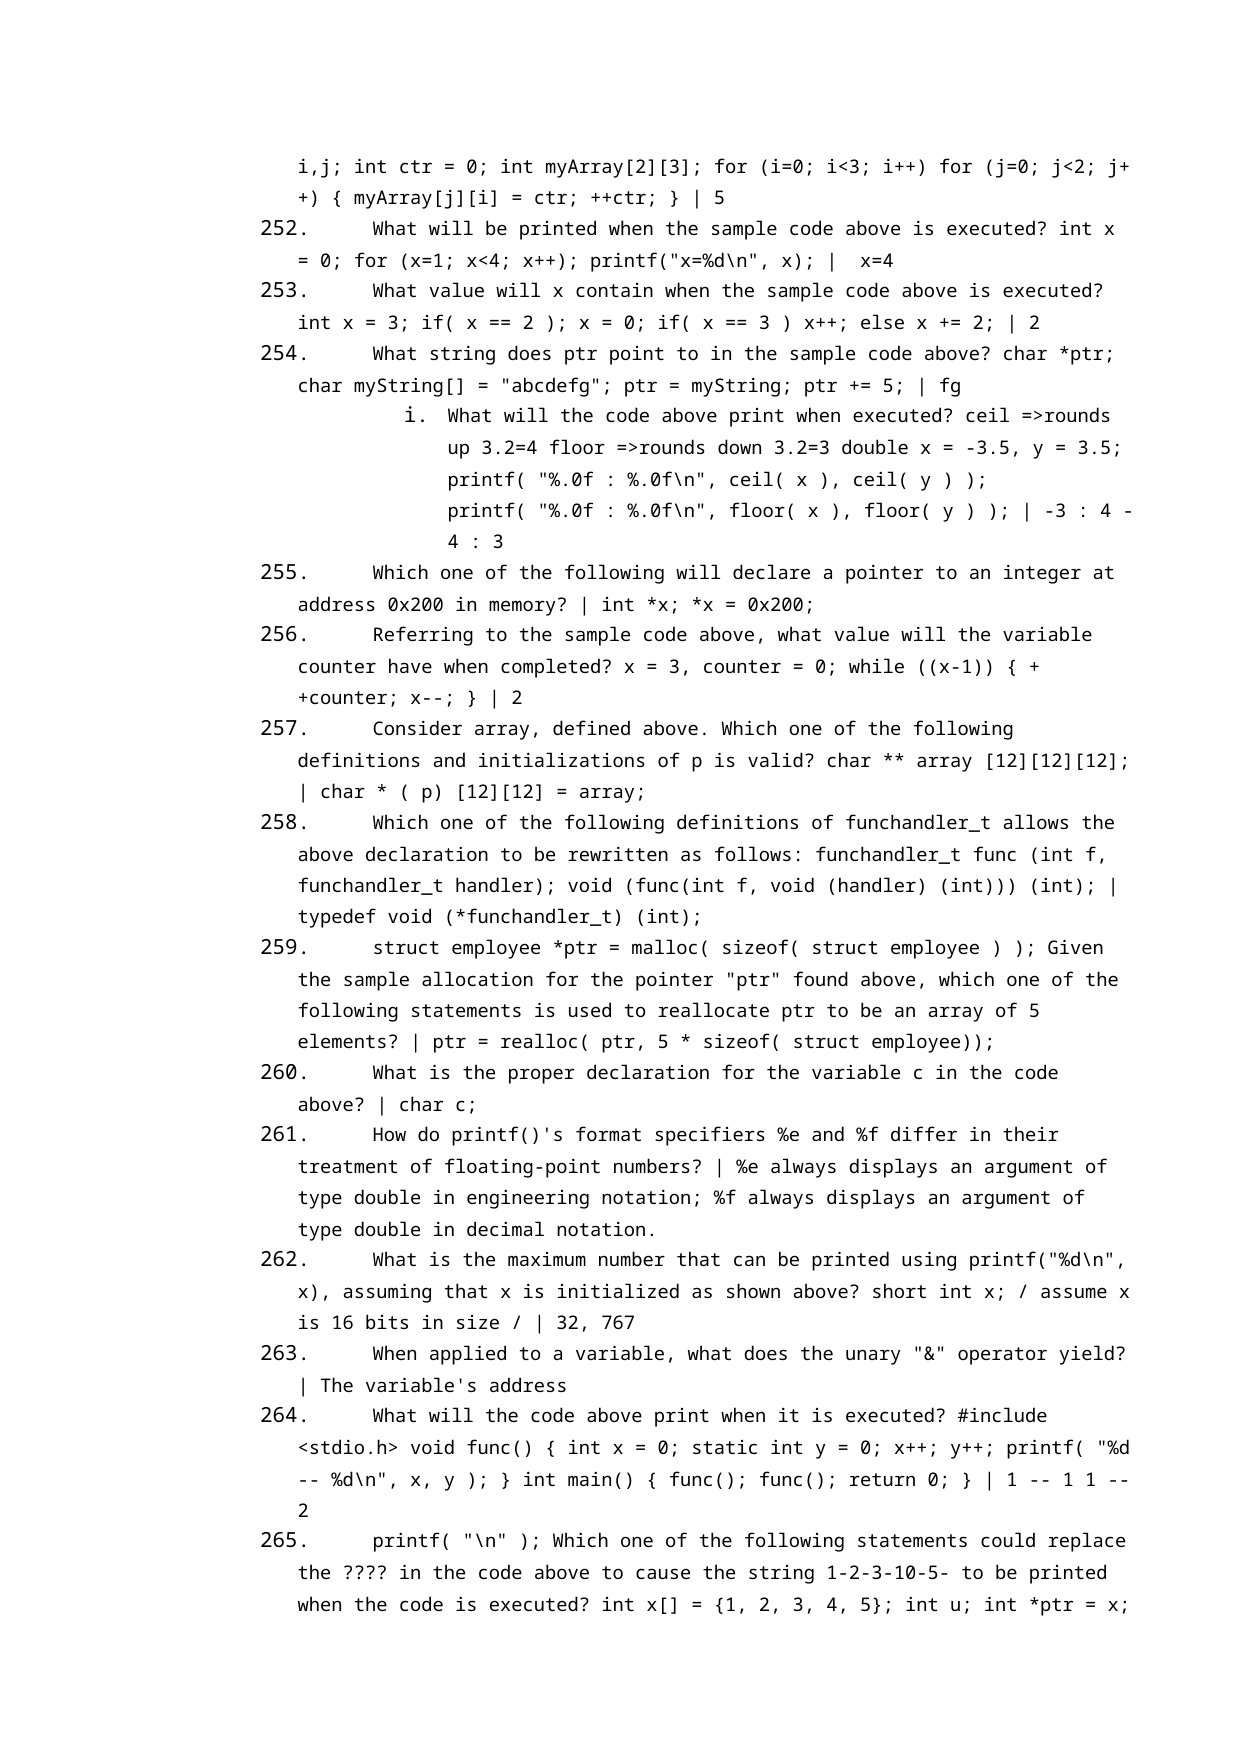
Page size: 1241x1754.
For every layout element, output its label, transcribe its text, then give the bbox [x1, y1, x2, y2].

table_cell What will be printed when the sample code above is executed? int x = 0; for (x=1; x<4; x++); printf("x=%d\n", x); | x=4 [207, 210, 1152, 273]
table_cell When applied to a variable, what does the unary "&" operator yield? | The variable's address [207, 1335, 1152, 1398]
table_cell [207, 148, 1152, 210]
table_cell How do printf()'s format specifiers %e and %f differ in their treatment of floating-point numbers? | %e always displays an argument of type double in engineering notation; %f always displays an argument of type double in decimal notation. [207, 1116, 1152, 1241]
table_cell Which one of the following will declare a pointer to an integer at address 0x200 in memory? | int *x; *x = 0x200; [207, 554, 1152, 616]
table_cell What string does ptr point to in the sample code above? char *ptr; char myString[] = "abcdefg"; ptr = myString; ptr += 5; | fg [207, 335, 1152, 398]
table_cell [207, 1523, 1152, 1616]
table_cell What is the maximum number that can be printed using printf("%d\n", x), assuming that x is initialized as shown above? short int x; / assume x is 16 bits in size / | 32, 767 [207, 1241, 1152, 1335]
table_cell Referring to the sample code above, what value will the variable counter have when completed? x = 3, counter = 0; while ((x-1)) { ++counter; x--; } | 2 [207, 616, 1152, 710]
table_cell What is the proper declaration for the variable c in the code above? | char c; [207, 1054, 1152, 1116]
table_cell Which one of the following definitions of funchandler_t allows the above declaration to be rewritten as follows: funchandler_t func (int f, funchandler_t handler); void (func(int f, void (handler) (int))) (int); | typedef void (*funchandler_t) (int); [207, 804, 1152, 929]
table_cell What will the code above print when it is executed? #include <stdio.h> void func() { int x = 0; static int y = 0; x++; y++; printf( "%d -- %d\n", x, y ); } int main() { func(); func(); return 0; } | 1 -- 1 1 -- 2 [207, 1398, 1152, 1523]
table_cell What will the code above print when executed? ceil =>rounds up 3.2=4 floor =>rounds down 3.2=3 double x = -3.5, y = 3.5; printf( "%.0f : %.0f\n", ceil( x ), ceil( y ) ); printf( "%.0f : %.0f\n", floor( x ), floor( y ) ); | -3 : 4 -4 : 3 [207, 398, 1152, 554]
table_cell struct employee *ptr = malloc( sizeof( struct employee ) ); Given the sample allocation for the pointer "ptr" found above, which one of the following statements is used to reallocate ptr to be an array of 5 elements? | ptr = realloc( ptr, 5 * sizeof( struct employee)); [207, 929, 1152, 1054]
table_cell What value will x contain when the sample code above is executed? int x = 3; if( x == 2 ); x = 0; if( x == 3 ) x++; else x += 2; | 2 [207, 273, 1152, 335]
table_cell Consider array, defined above. Which one of the following definitions and initializations of p is valid? char ** array [12][12][12]; | char * ( p) [12][12] = array; [207, 710, 1152, 804]
